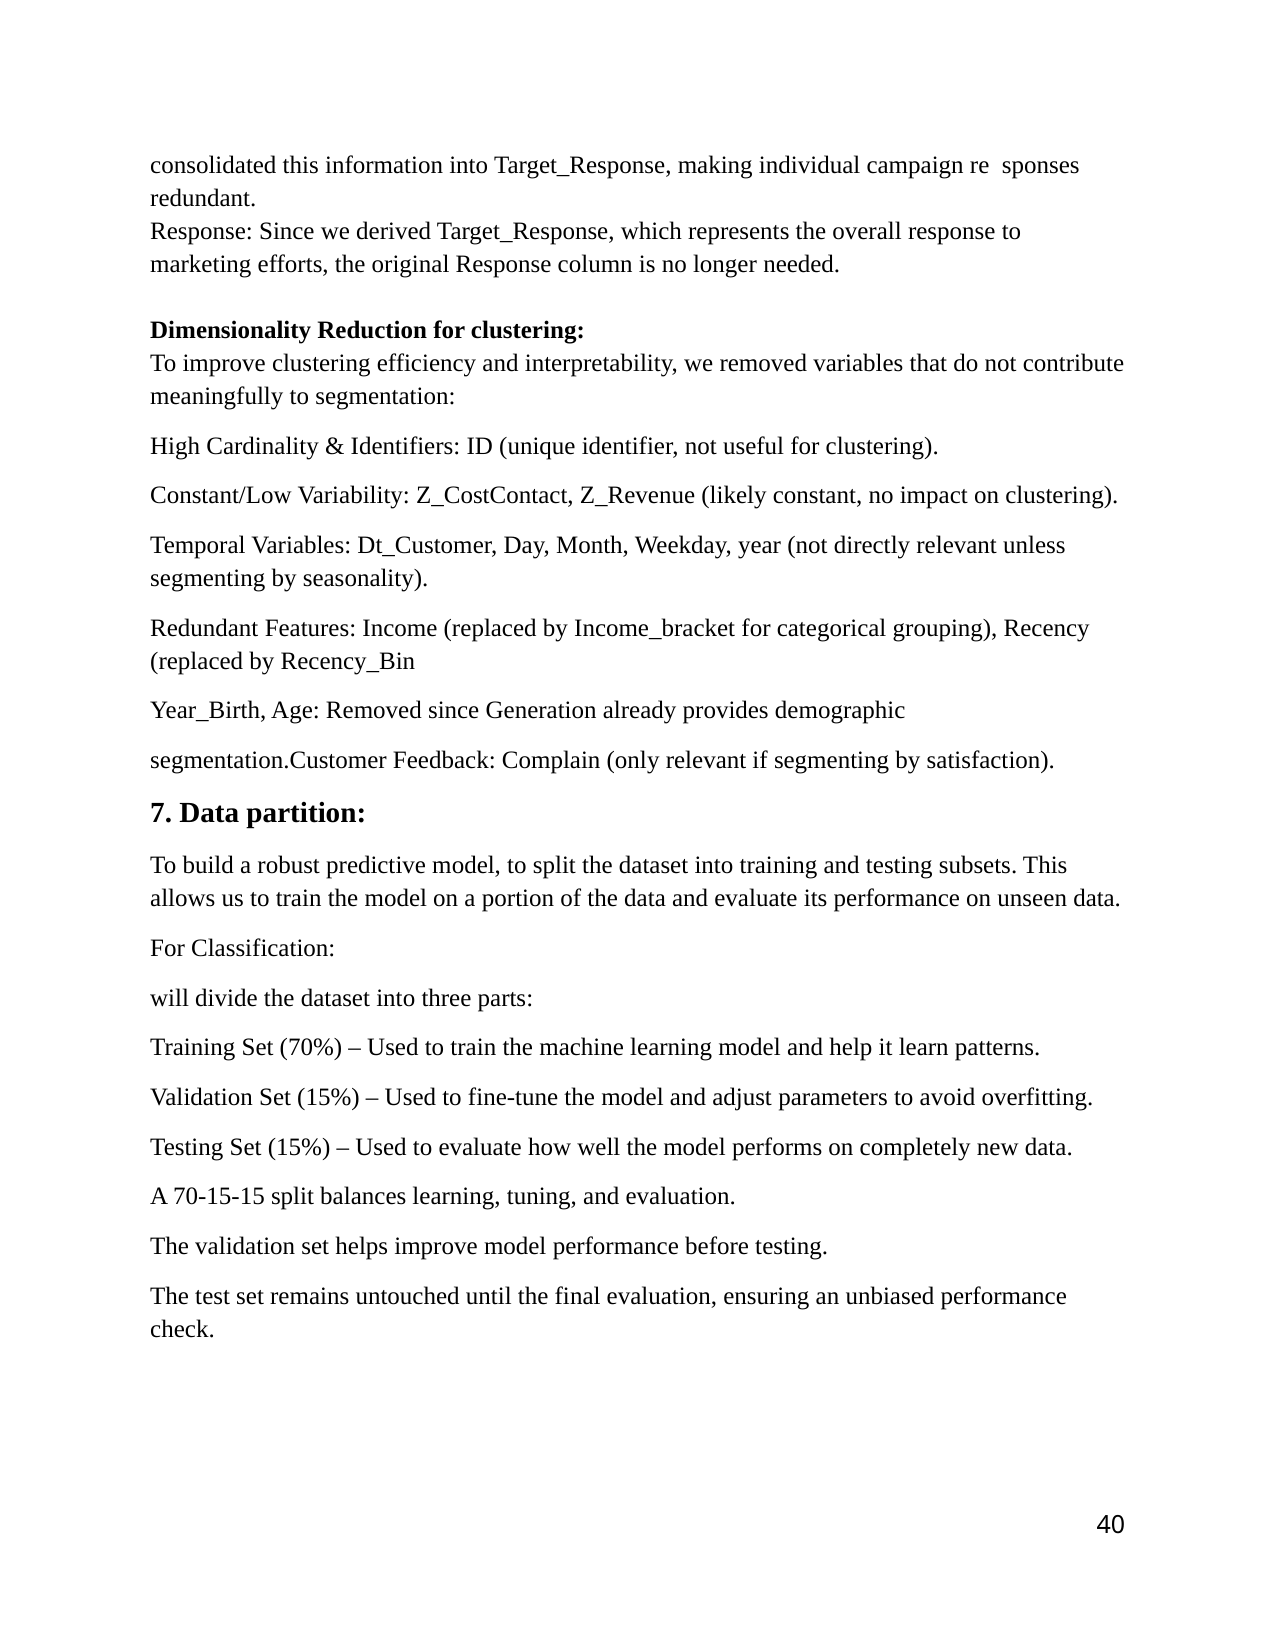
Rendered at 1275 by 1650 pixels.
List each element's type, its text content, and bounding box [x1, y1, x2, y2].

text The test set remains untouched until the final evaluation, ensuring an unbiased performance check. [150, 1281, 1125, 1342]
text Constant/Low Variability: Z_CostContact, Z_Revenue (likely constant, no impact on clustering). [150, 481, 1125, 509]
text will divide the dataset into three parts: [150, 983, 1125, 1011]
text A 70-15-15 split balances learning, tuning, and evaluation. [150, 1181, 1125, 1210]
text Validation Set (15%) – Used to fine-tune the model and adjust parameters to avoid overfitting. [150, 1082, 1125, 1111]
text Response: Since we derived Target_Response, which represents the overall response to marketing efforts, the original Response column is no longer needed. [150, 216, 1125, 278]
text For Classification: [150, 933, 1125, 962]
text Testing Set (15%) – Used to evaluate how well the model performs on completely new data. [150, 1132, 1125, 1160]
text High Cardinality & Identifiers: ID (unique identifier, not useful for clustering). [150, 431, 1125, 459]
text To improve clustering efficiency and interpretability, we removed variables that do not contribute meaningfully to segmentation: [150, 348, 1125, 410]
text Year_Birth, Age: Removed since Generation already provides demographic [150, 696, 1125, 724]
text Temporal Variables: Dt_Customer, Day, Month, Weekday, year (not directly relevant unless segmenting by seasonality). [150, 530, 1125, 592]
text Dimensionality Reduction for clustering: [150, 315, 1125, 344]
text Redundant Features: Income (replaced by Income_bracket for categorical grouping), Recency (replaced by Recency_Bin [150, 613, 1125, 675]
text Training Set (70%) – Used to train the machine learning model and help it learn patterns. [150, 1032, 1125, 1061]
text To build a robust predictive model, to split the dataset into training and testing subsets. This allows us to train the model on a portion of the data and evaluate its performance on unseen data. [150, 850, 1125, 912]
text 7. Data partition: [150, 795, 1125, 828]
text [150, 150, 1125, 212]
text segmentation.Customer Feedback: Complain (only relevant if segmenting by satisfaction). [150, 745, 1125, 774]
text The validation set helps improve model performance before testing. [150, 1231, 1125, 1260]
